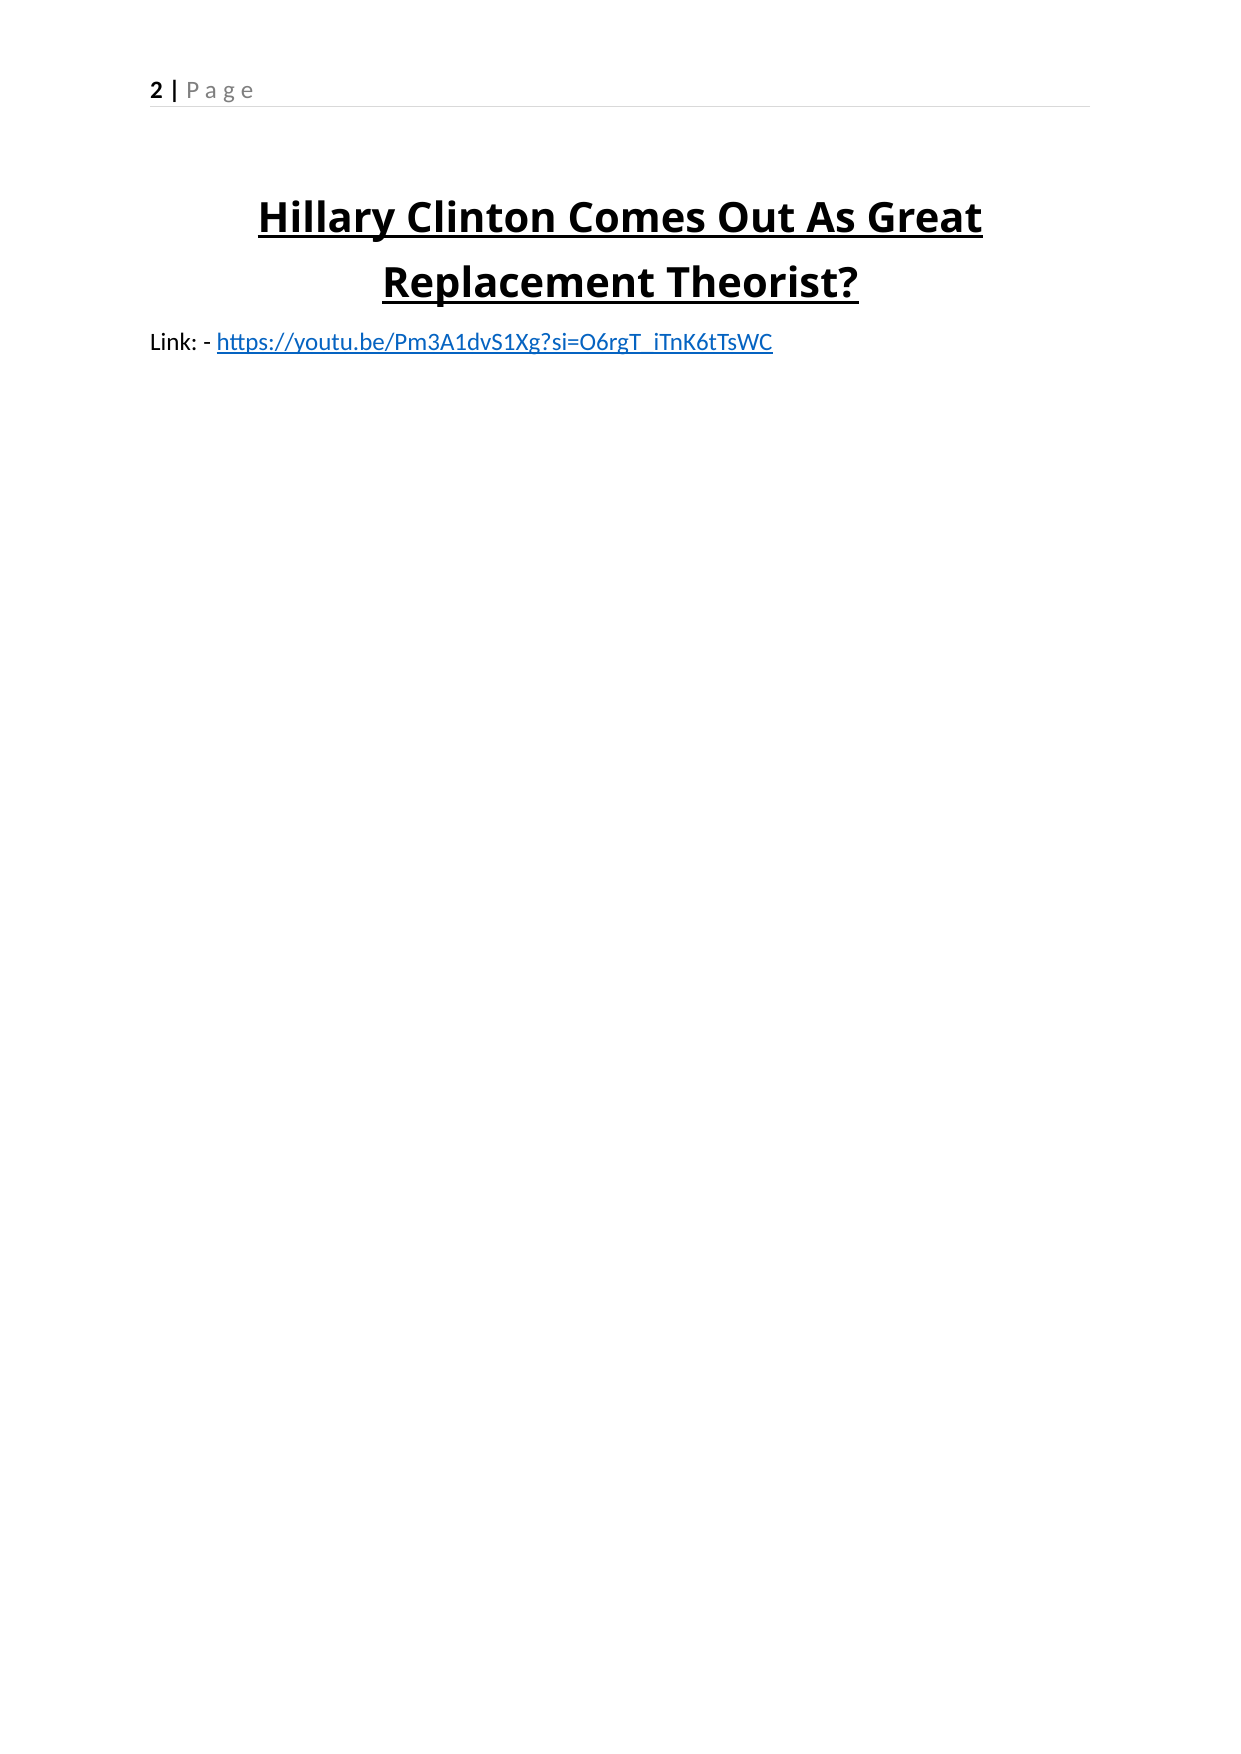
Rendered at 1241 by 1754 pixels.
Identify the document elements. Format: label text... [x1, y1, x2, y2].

text Link: - https://youtu.be/Pm3A1dvS1Xg?si=O6rgT_iTnK6tTsWC [150, 326, 1090, 357]
subtitle Hillary Clinton Comes Out As Great Replacement Theorist? [150, 187, 1090, 309]
